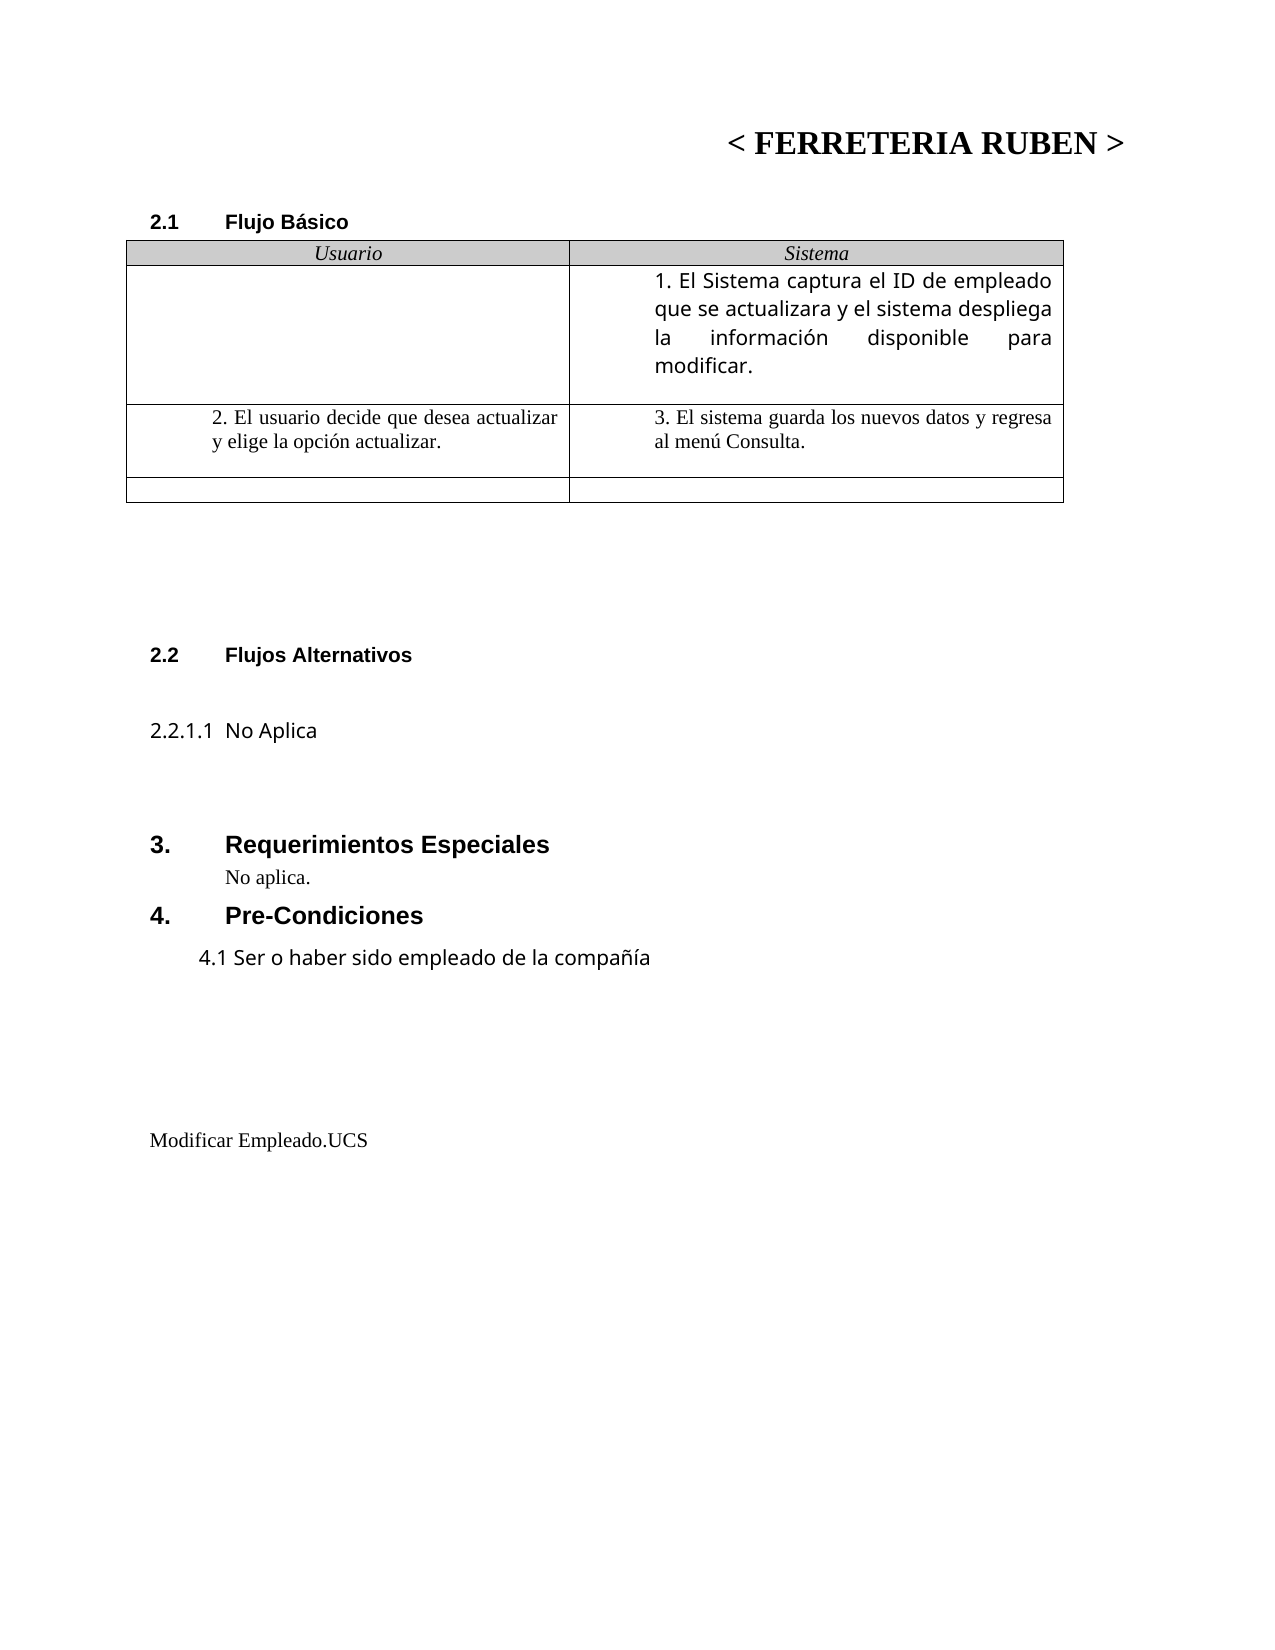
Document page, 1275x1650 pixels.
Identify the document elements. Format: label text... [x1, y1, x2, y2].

table_header Sistema [570, 241, 1063, 265]
table_cell [127, 266, 569, 404]
subtitle Requerimientos Especiales [150, 830, 1125, 858]
text No aplica. [225, 865, 1125, 889]
table_cell [127, 478, 569, 502]
table_cell [570, 478, 1063, 502]
table_header Usuario [127, 241, 569, 265]
table_cell 1. El Sistema captura el ID de empleado que se actualizara y el sistema despliega la información disponible para modificar. [570, 266, 1063, 404]
subtitle Flujos Alternativos [150, 643, 1125, 667]
subtitle 4.1 Ser o haber sido empleado de la compañía [150, 943, 1125, 971]
subtitle Pre-Condiciones [150, 901, 1125, 930]
subtitle Flujo Básico [150, 209, 1125, 233]
table_cell 3. El sistema guarda los nuevos datos y regresa al menú Consulta. [570, 405, 1063, 477]
subtitle No Aplica [150, 716, 1125, 744]
table_cell 2. El usuario decide que desea actualizar y elige la opción actualizar. [127, 405, 569, 477]
